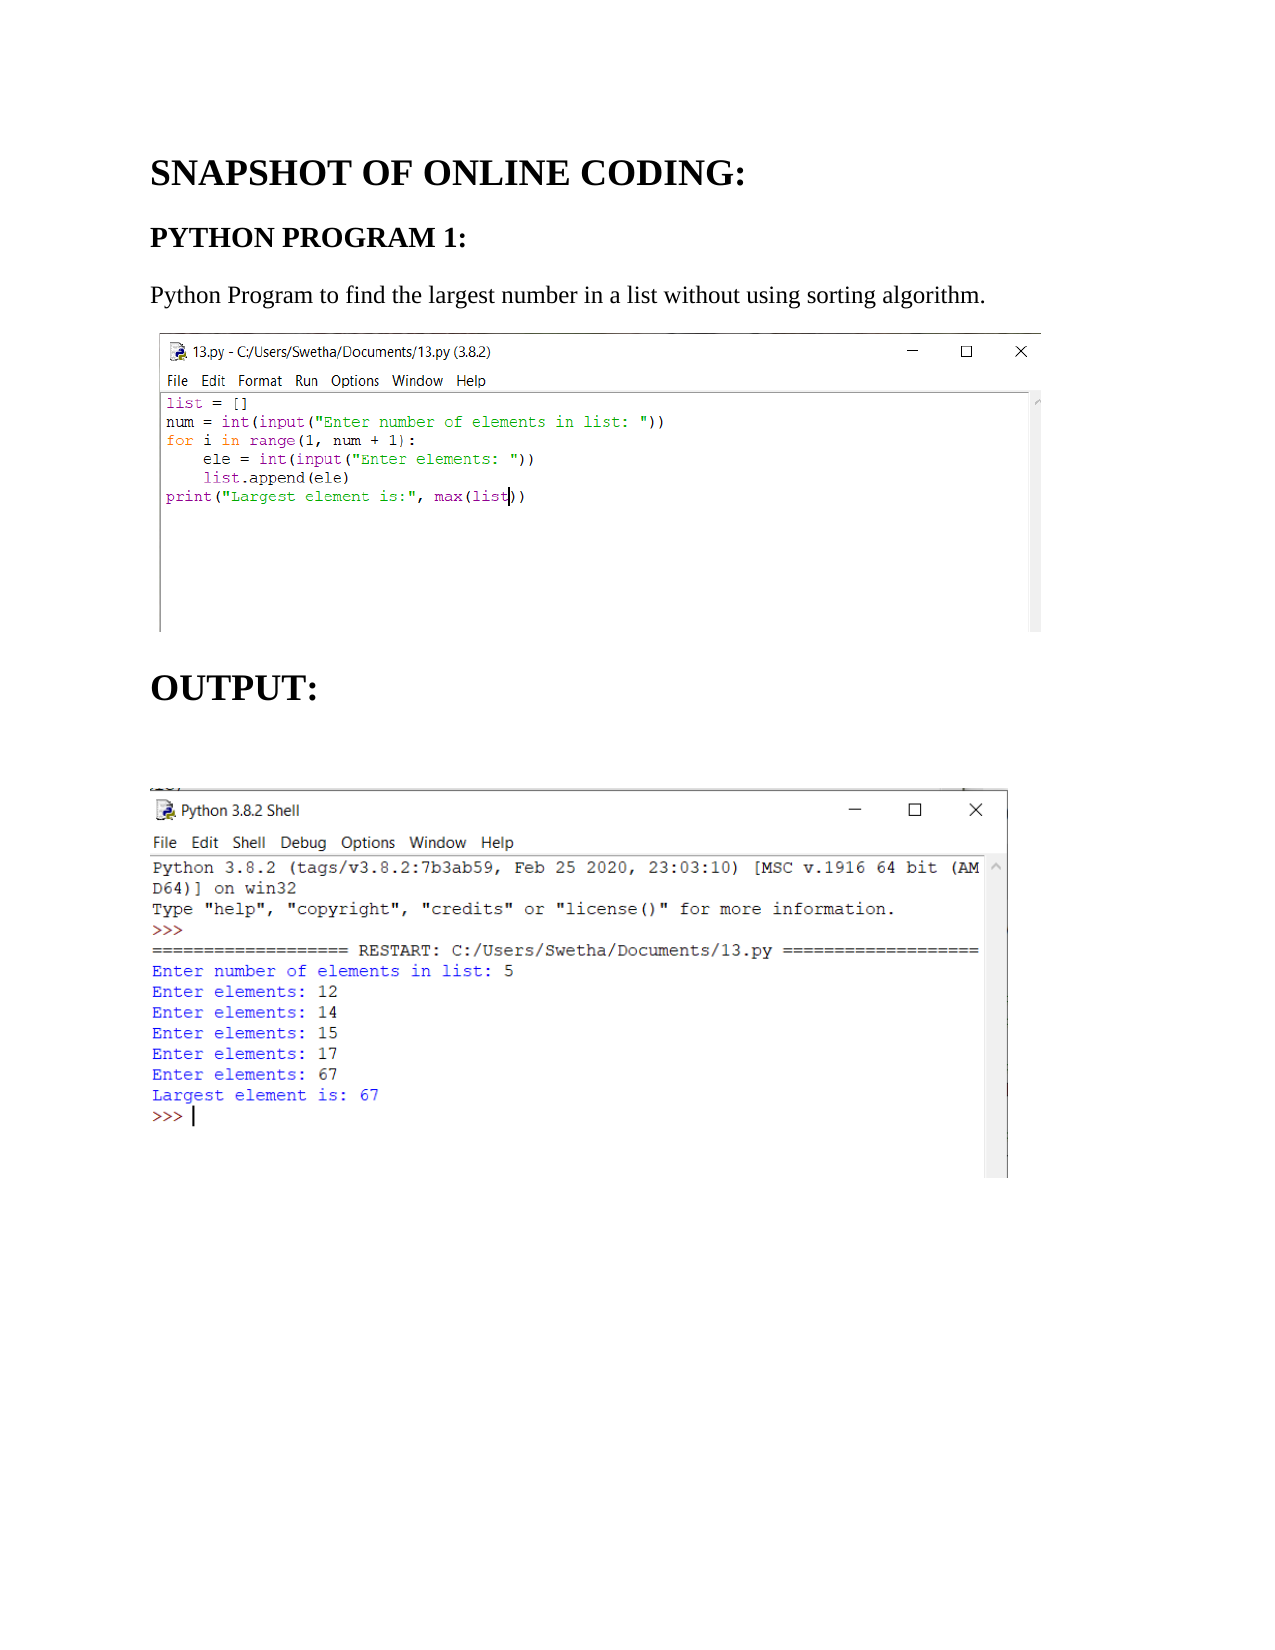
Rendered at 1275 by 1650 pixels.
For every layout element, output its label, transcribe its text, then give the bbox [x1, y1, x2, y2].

text Python Program to find the largest number in a list without using sorting algorithm. [150, 280, 1125, 308]
picture [159, 333, 1041, 632]
picture [150, 788, 1008, 1178]
text SNAPSHOT OF ONLINE CODING: [150, 150, 1125, 193]
text PYTHON PROGRAM 1: [150, 220, 1125, 254]
text OUTPUT: [150, 665, 1125, 708]
